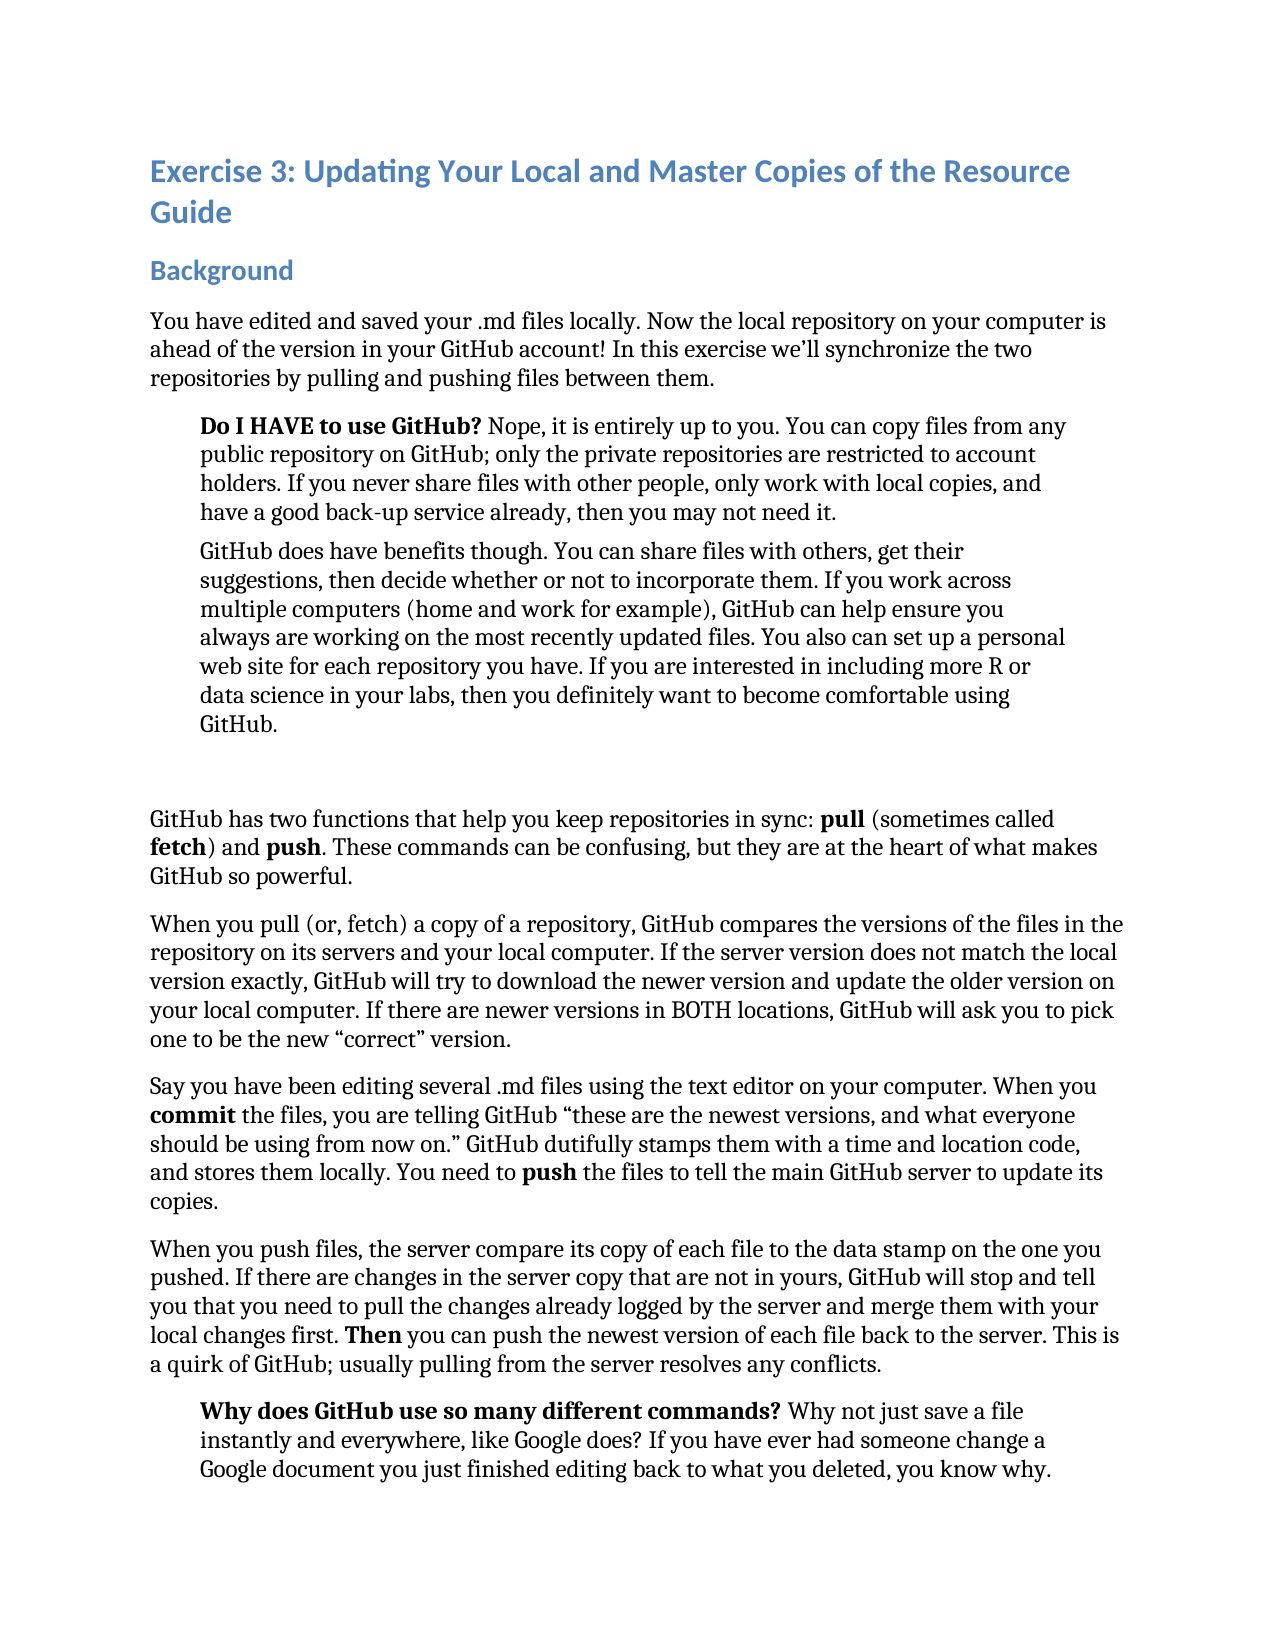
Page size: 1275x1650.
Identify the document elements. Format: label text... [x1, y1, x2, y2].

text GitHub does have benefits though. You can share files with others, get their suggestions, then decide whether or not to incorporate them. If you work across multiple computers (home and work for example), GitHub can help ensure you always are working on the most recently updated files. You also can set up a personal web site for each repository you have. If you are interested in including more R or data science in your labs, then you definitely want to become comfortable using GitHub. [200, 537, 1075, 738]
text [200, 1397, 1075, 1483]
text When you push files, the server compare its copy of each file to the data stamp on the one you pushed. If there are changes in the server copy that are not in yours, GitHub will stop and tell you that you need to pull the changes already logged by the server and merge them with your local changes first. Then you can push the newest version of each file back to the server. This is a quirk of GitHub; usually pulling from the server resolves any conflicts. [150, 1234, 1125, 1378]
text You have edited and saved your .md files locally. Now the local repository on your computer is ahead of the version in your GitHub account! In this exercise we’ll synchronize the two repositories by pulling and pushing files between them. [150, 307, 1125, 393]
text When you pull (or, fetch) a copy of a repository, GitHub compares the versions of the files in the repository on its servers and your local computer. If the server version does not match the local version exactly, GitHub will try to download the newer version and update the older version on your local computer. If there are newer versions in BOTH locations, GitHub will ask you to pick one to be the new “correct” version. [150, 909, 1125, 1053]
text GitHub has two functions that help you keep repositories in sync: pull (sometimes called fetch) and push. These commands can be confusing, but they are at the heart of what makes GitHub so powerful. [150, 804, 1125, 891]
subtitle Background [150, 252, 1125, 288]
text Do I HAVE to use GitHub? Nope, it is entirely up to you. You can copy files from any public repository on GitHub; only the private repositories are restricted to account holders. If you never share files with other people, only work with local copies, and have a good back-up service already, then you may not need it. [200, 412, 1075, 527]
text Say you have been editing several .md files using the text editor on your computer. When you commit the files, you are telling GitHub “these are the newest versions, and what everyone should be using from now on.” GitHub dutifully stamps them with a time and location code, and stores them locally. You need to push the files to tell the main GitHub server to update its copies. [150, 1072, 1125, 1216]
subtitle Exercise 3: Updating Your Local and Master Copies of the Resource Guide [150, 150, 1125, 231]
